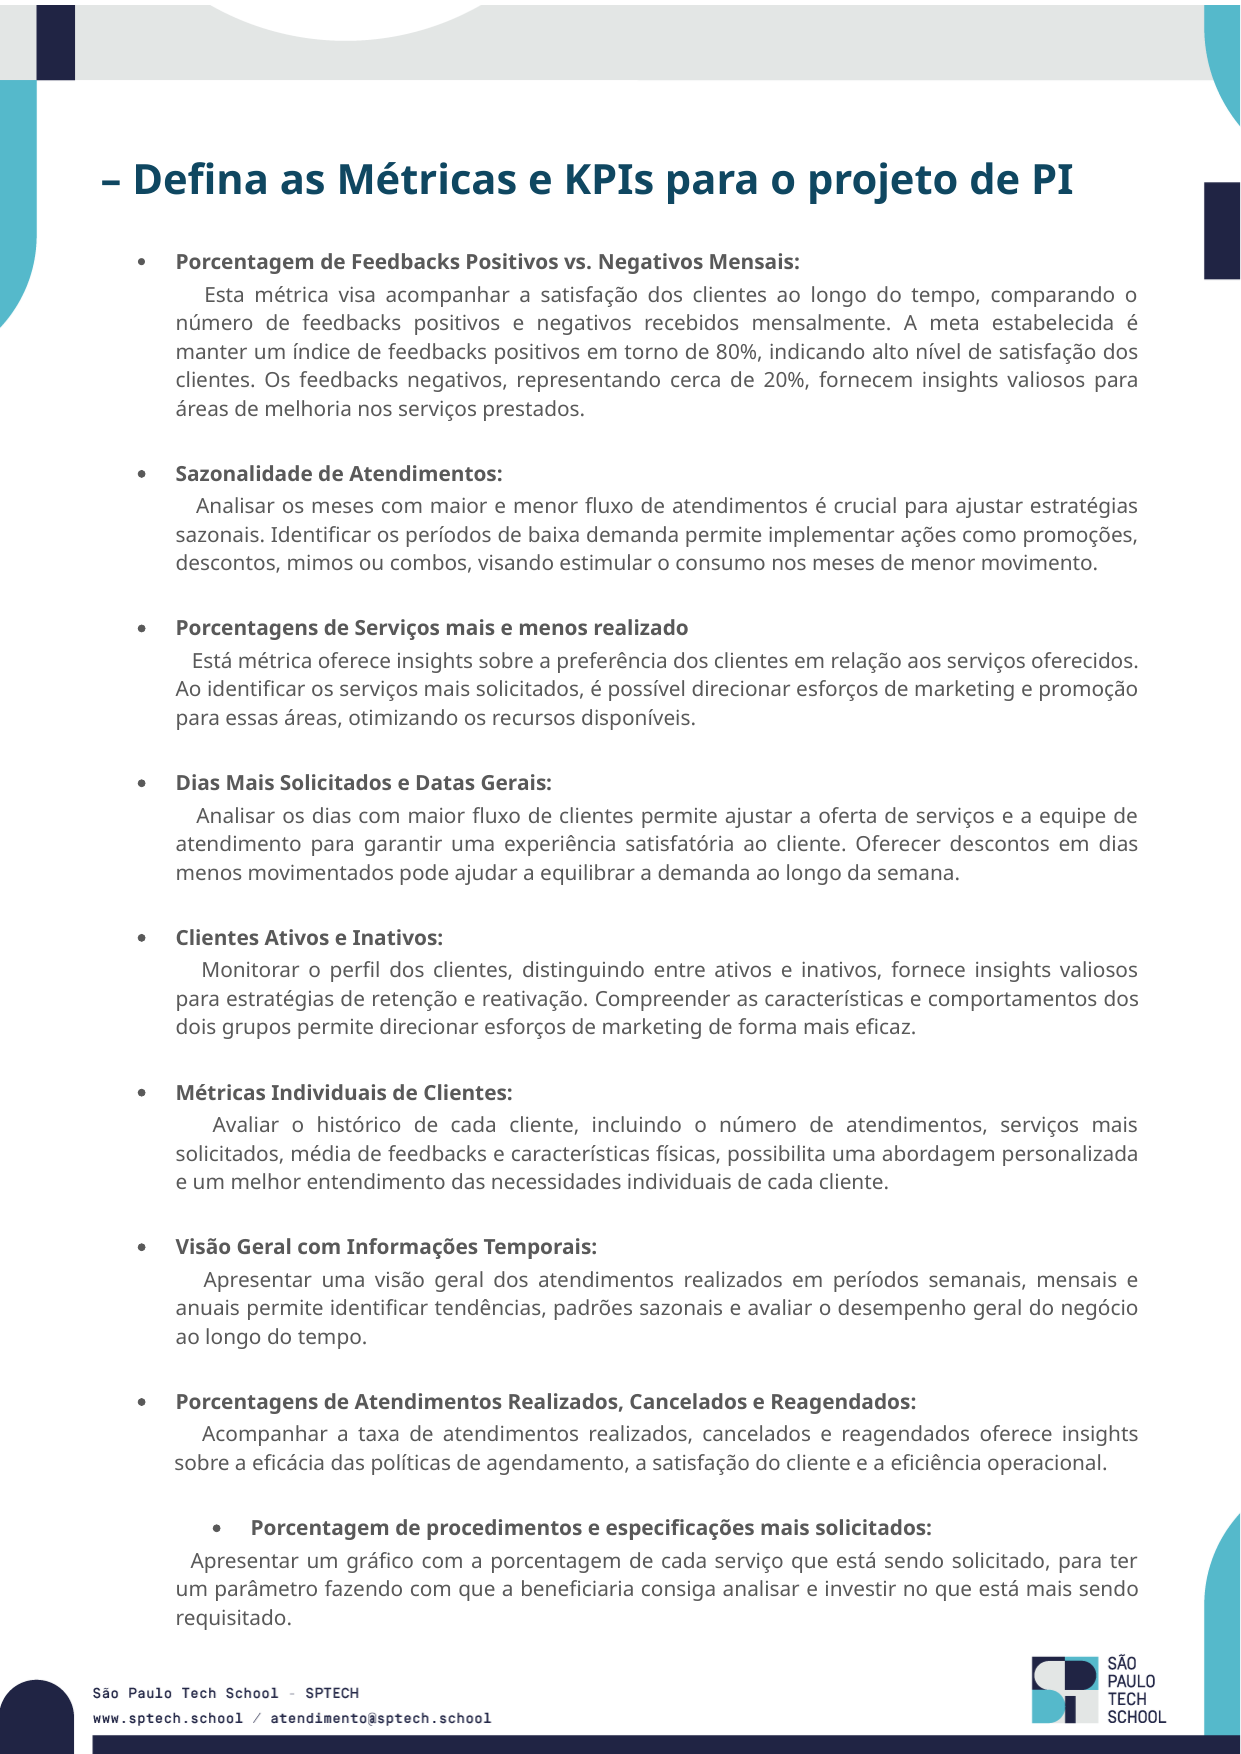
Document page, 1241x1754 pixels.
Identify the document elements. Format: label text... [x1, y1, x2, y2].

list Porcentagem de Feedbacks Positivos vs. Negativos Mensais: [138, 247, 1140, 276]
text Analisar os meses com maior e menor fluxo de atendimentos é crucial para ajustar estratégias sazonais. Identificar os períodos de baixa demanda permite implementar ações como promoções, descontos, mimos ou combos, visando estimular o consumo nos meses de menor movimento. [175, 491, 1140, 577]
text Acompanhar a taxa de atendimentos realizados, cancelados e reagendados oferece insights sobre a eficácia das políticas de agendamento, a satisfação do cliente e a eficiência operacional. [174, 1419, 1140, 1476]
list Porcentagens de Atendimentos Realizados, Cancelados e Reagendados: [138, 1387, 1140, 1415]
subtitle – Defina as Métricas e KPIs para o projeto de PI [100, 149, 1140, 206]
list Porcentagens de Serviços mais e menos realizado [138, 613, 1140, 642]
text Está métrica oferece insights sobre a preferência dos clientes em relação aos serviços oferecidos. Ao identificar os serviços mais solicitados, é possível direcionar esforços de marketing e promoção para essas áreas, otimizando os recursos disponíveis. [175, 646, 1140, 731]
list Visão Geral com Informações Temporais: [138, 1232, 1140, 1261]
picture [0, 5, 1241, 1754]
list Dias Mais Solicitados e Datas Gerais: [138, 768, 1140, 797]
text Apresentar uma visão geral dos atendimentos realizados em períodos semanais, mensais e anuais permite identificar tendências, padrões sazonais e avaliar o desempenho geral do negócio ao longo do tempo. [175, 1265, 1140, 1350]
text Avaliar o histórico de cada cliente, incluindo o número de atendimentos, serviços mais solicitados, média de feedbacks e características físicas, possibilita uma abordagem personalizada e um melhor entendimento das necessidades individuais de cada cliente. [175, 1110, 1140, 1196]
text Apresentar um gráfico com a porcentagem de cada serviço que está sendo solicitado, para ter um parâmetro fazendo com que a beneficiaria consiga analisar e investir no que está mais sendo requisitado. [175, 1546, 1140, 1631]
list Porcentagem de procedimentos e especificações mais solicitados: [213, 1513, 1140, 1542]
list Métricas Individuais de Clientes: [138, 1078, 1140, 1106]
text Analisar os dias com maior fluxo de clientes permite ajustar a oferta de serviços e a equipe de atendimento para garantir uma experiência satisfatória ao cliente. Oferecer descontos em dias menos movimentados pode ajudar a equilibrar a demanda ao longo da semana. [175, 801, 1140, 886]
list Sazonalidade de Atendimentos: [138, 459, 1140, 487]
list Clientes Ativos e Inativos: [138, 923, 1140, 951]
text Monitorar o perfil dos clientes, distinguindo entre ativos e inativos, fornece insights valiosos para estratégias de retenção e reativação. Compreender as características e comportamentos dos dois grupos permite direcionar esforços de marketing de forma mais eficaz. [175, 956, 1140, 1041]
text Esta métrica visa acompanhar a satisfação dos clientes ao longo do tempo, comparando o número de feedbacks positivos e negativos recebidos mensalmente. A meta estabelecida é manter um índice de feedbacks positivos em torno de 80%, indicando alto nível de satisfação dos clientes. Os feedbacks negativos, representando cerca de 20%, fornecem insights valiosos para áreas de melhoria nos serviços prestados. [175, 280, 1140, 422]
